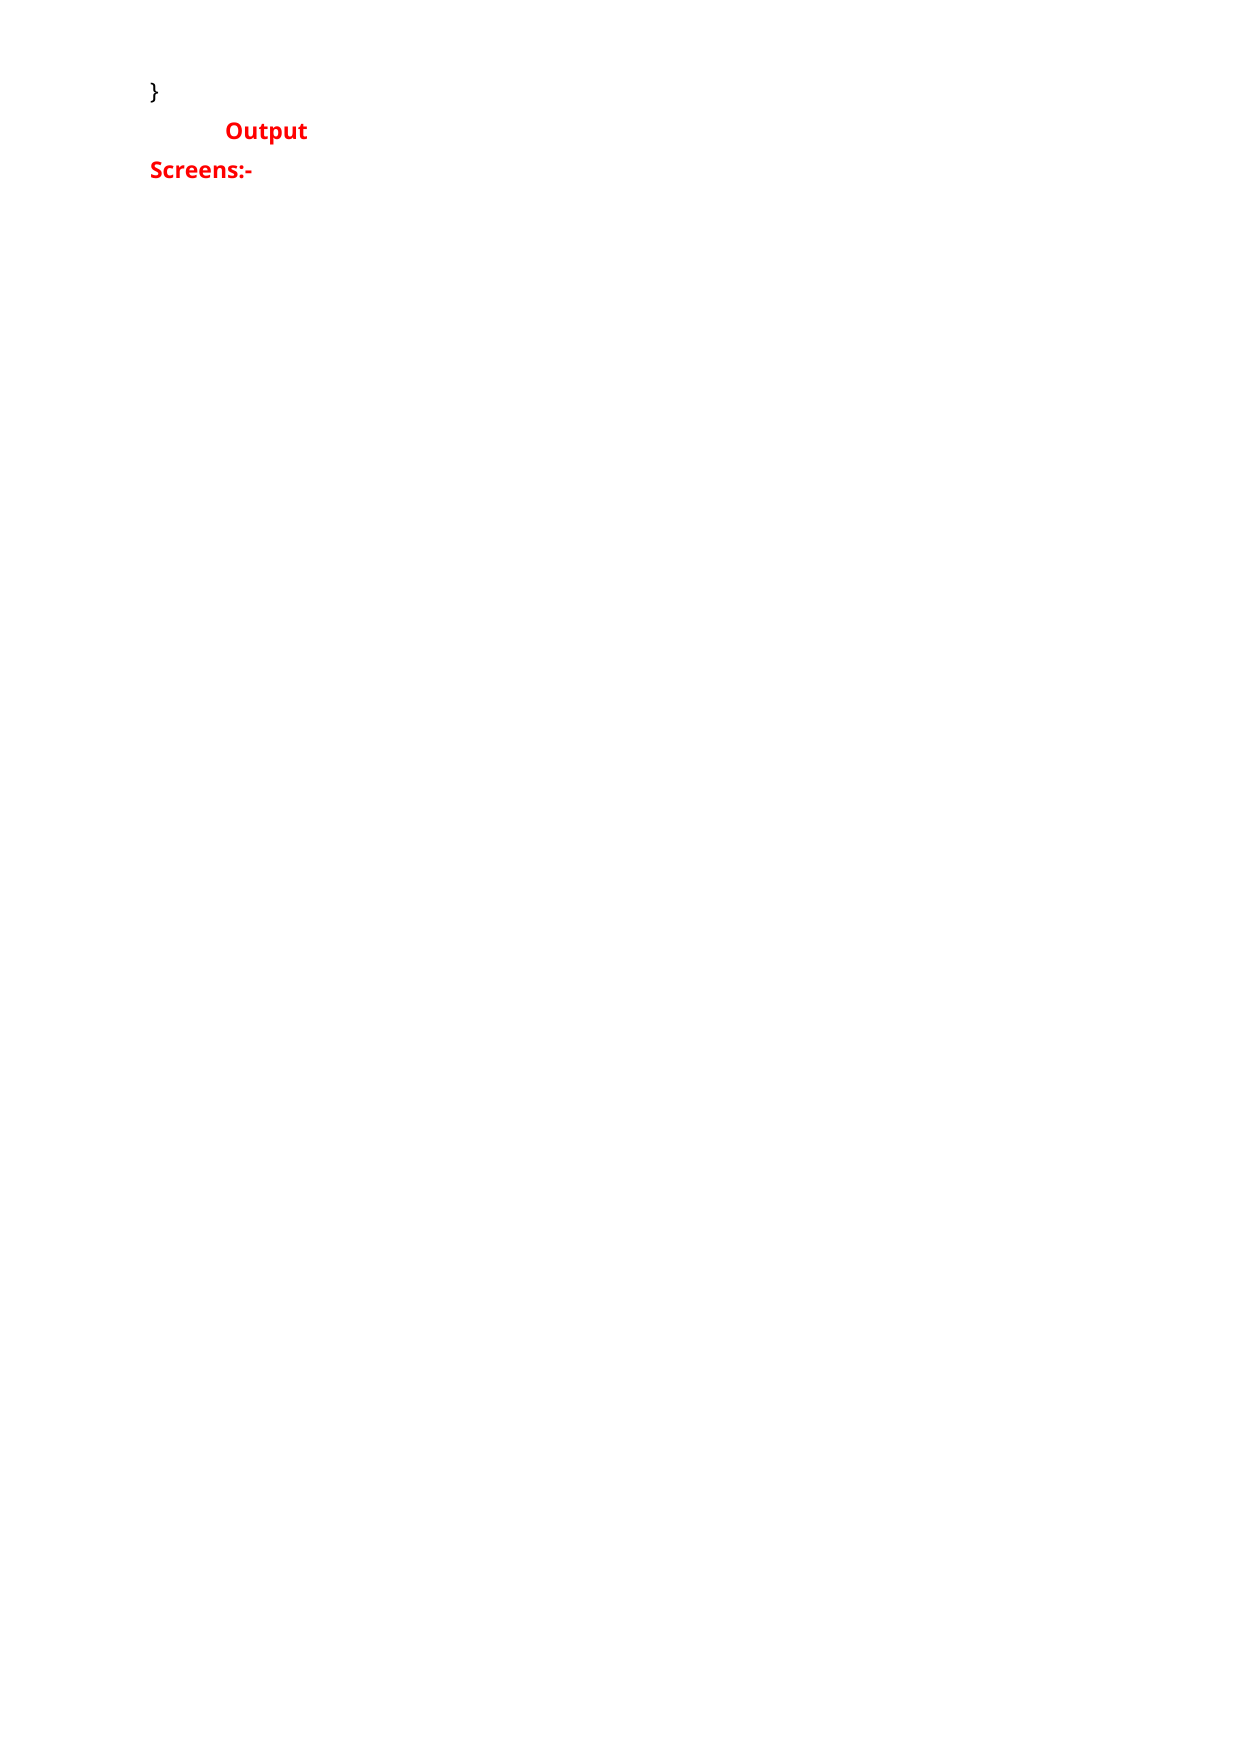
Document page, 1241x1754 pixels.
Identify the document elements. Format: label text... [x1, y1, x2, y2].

text } Output Screens:- [150, 75, 415, 186]
